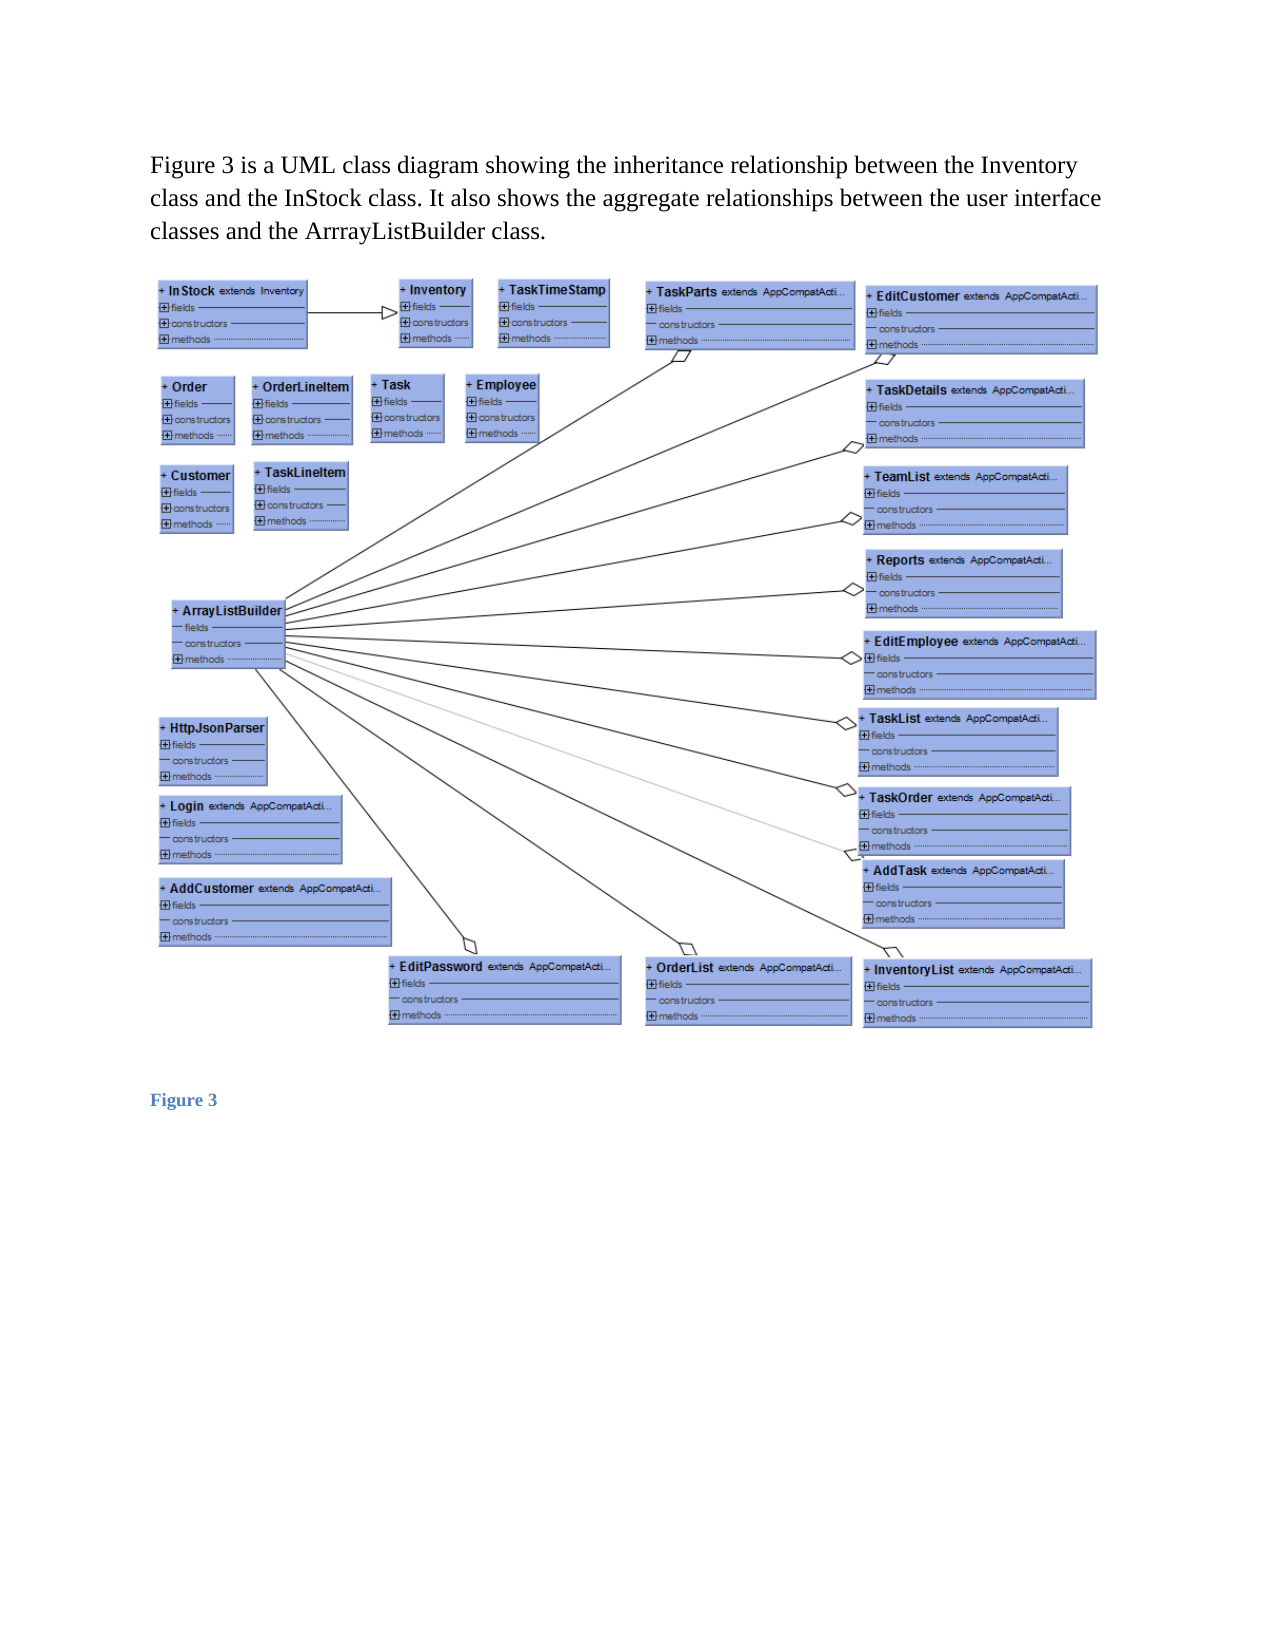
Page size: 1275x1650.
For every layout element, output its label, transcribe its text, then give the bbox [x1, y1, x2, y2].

picture [150, 270, 1124, 1064]
text Figure 3 is a UML class diagram showing the inheritance relationship between the Inventory class and the InStock class. It also shows the aggregate relationships between the user interface classes and the ArrrayListBuilder class. [150, 150, 1125, 245]
